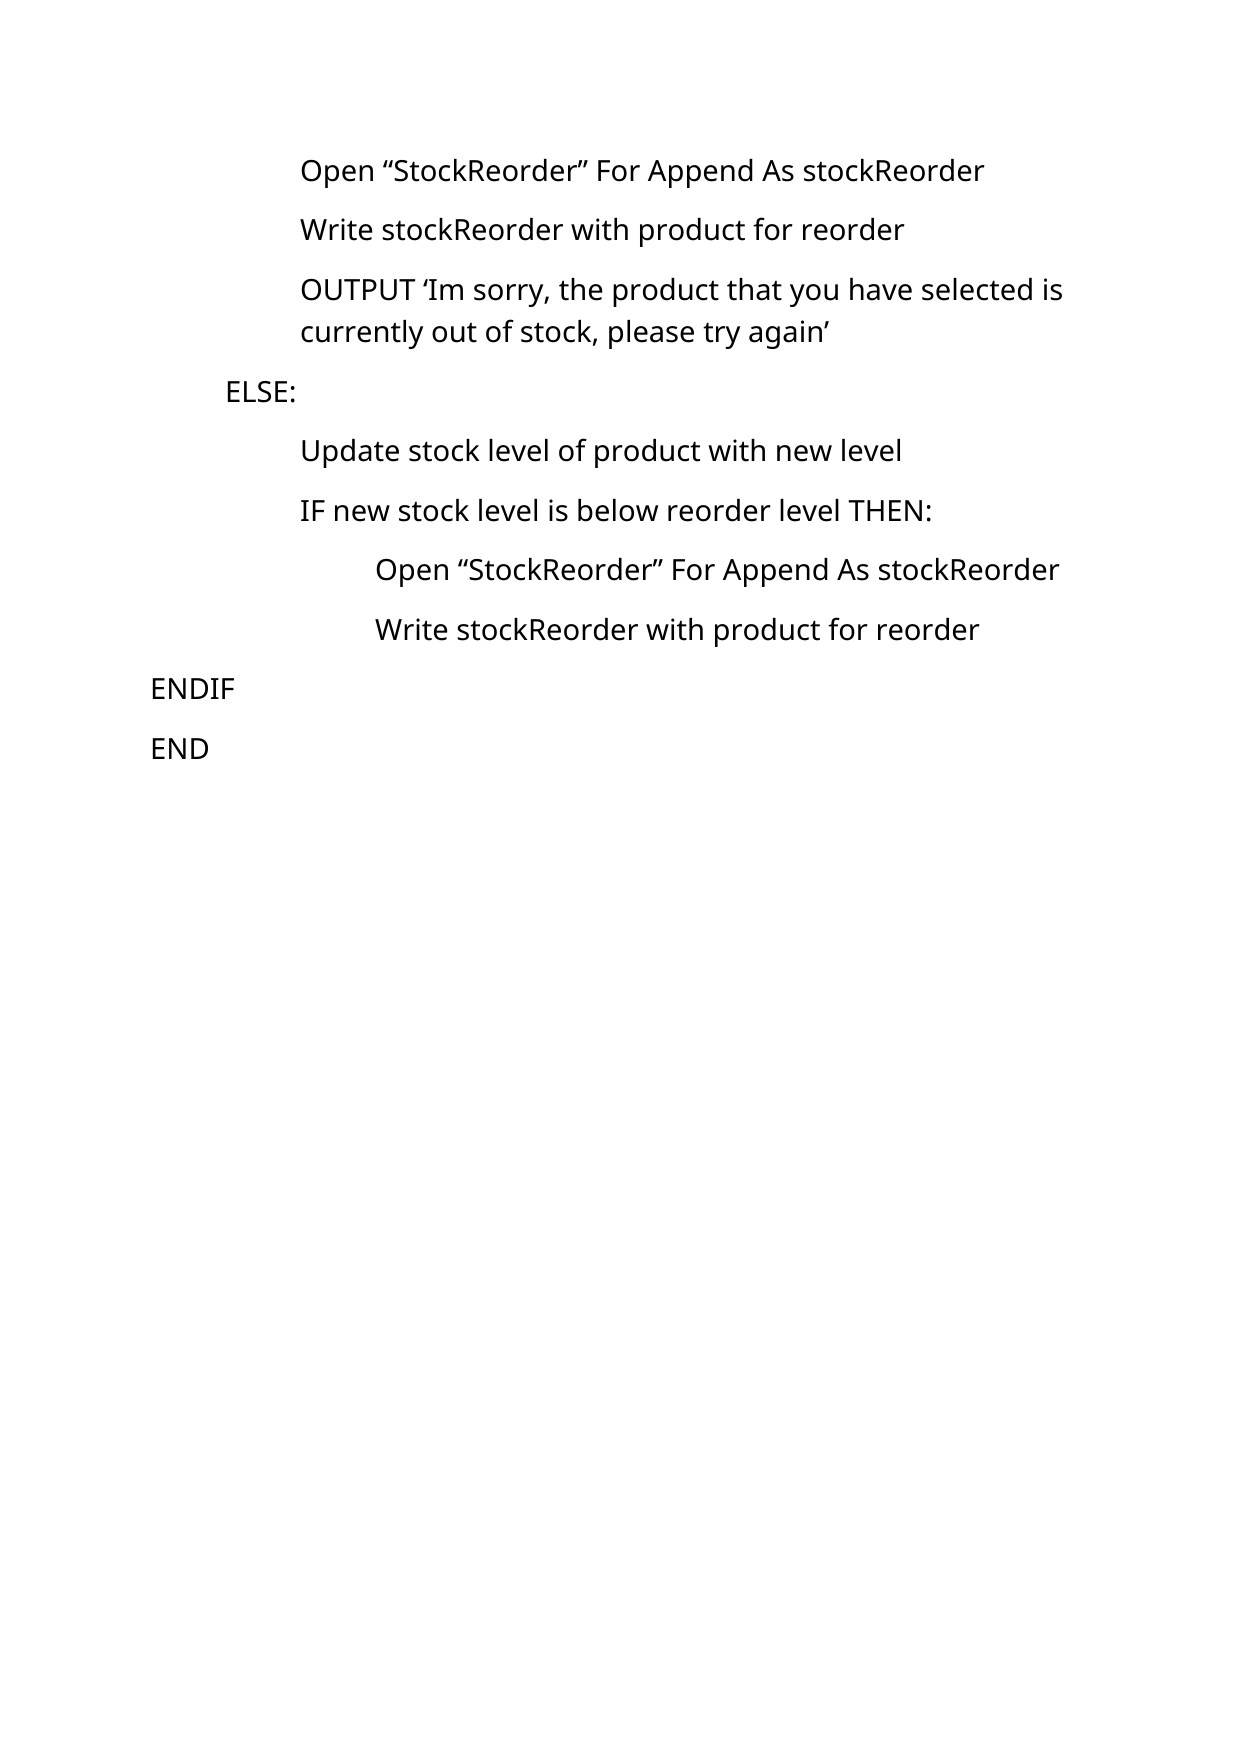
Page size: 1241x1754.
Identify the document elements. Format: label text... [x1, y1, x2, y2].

text Write stockReorder with product for reorder [225, 209, 1090, 249]
text OUTPUT ‘Im sorry, the product that you have selected is currently out of stock, please try again’ [300, 269, 1090, 351]
text Update stock level of product with new level [150, 431, 1090, 470]
text ELSE: [150, 371, 1090, 411]
text Open “StockReorder” For Append As stockReorder [375, 550, 1090, 589]
text Open “StockReorder” For Append As stockReorder [300, 150, 1090, 190]
text Write stockReorder with product for reorder [375, 609, 1090, 649]
text IF new stock level is below reorder level THEN: [300, 490, 1090, 530]
text END [150, 728, 1090, 768]
text ENDIF [150, 669, 1090, 708]
